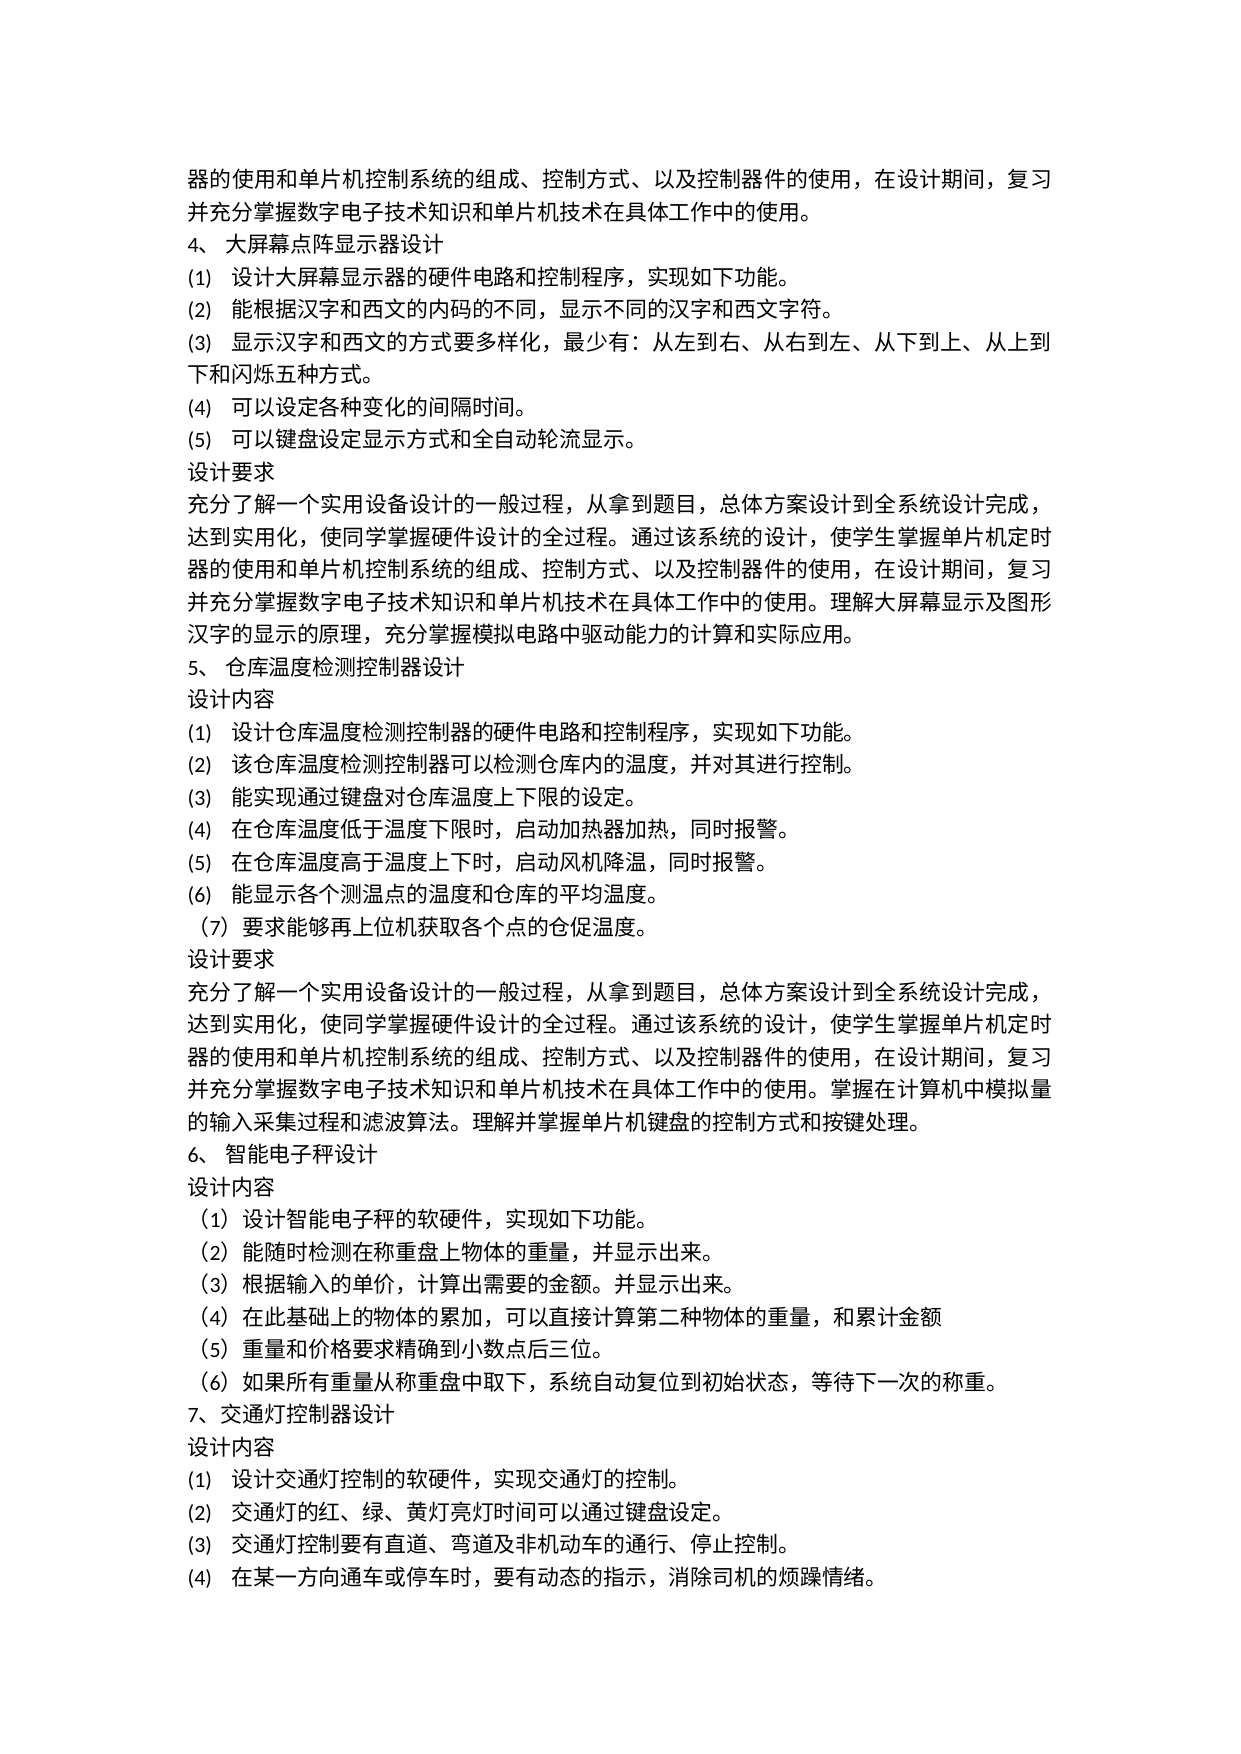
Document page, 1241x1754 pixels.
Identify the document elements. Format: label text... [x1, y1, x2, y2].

list 大屏幕点阵显示器设计 [187, 227, 1053, 259]
text 设计要求 [187, 454, 1053, 487]
text （1）设计智能电子秤的软硬件，实现如下功能。 [187, 1202, 1053, 1234]
text 设计内容 [187, 1169, 1053, 1202]
text 设计要求 [187, 942, 1053, 974]
text (3) 能实现通过键盘对仓库温度上下限的设定。 [187, 779, 1053, 812]
text 充分了解一个实用设备设计的一般过程，从拿到题目，总体方案设计到全系统设计完成，达到实用化，使同学掌握硬件设计的全过程。通过该系统的设计，使学生掌握单片机定时器的使用和单片机控制系统的组成、控制方式、以及控制器件的使用，在设计期间，复习并充分掌握数字电子技术知识和单片机技术在具体工作中的使用。掌握在计算机中模拟量的输入采集过程和滤波算法。理解并掌握单片机键盘的控制方式和按键处理。 [187, 974, 1053, 1137]
list 仓库温度检测控制器设计 [187, 649, 1053, 682]
text (2) 该仓库温度检测控制器可以检测仓库内的温度，并对其进行控制。 [187, 747, 1053, 779]
text (4) 在仓库温度低于温度下限时，启动加热器加热，同时报警。 [187, 812, 1053, 844]
text (3) 交通灯控制要有直道、弯道及非机动车的通行、停止控制。 [187, 1527, 1053, 1559]
text 充分了解一个实用设备设计的一般过程，从拿到题目，总体方案设计到全系统设计完成，达到实用化，使同学掌握硬件设计的全过程。通过该系统的设计，使学生掌握单片机定时器的使用和单片机控制系统的组成、控制方式、以及控制器件的使用，在设计期间，复习并充分掌握数字电子技术知识和单片机技术在具体工作中的使用。理解大屏幕显示及图形、汉字的显示的原理，充分掌握模拟电路中驱动能力的计算和实际应用。 [187, 487, 1053, 649]
text (5) 可以键盘设定显示方式和全自动轮流显示。 [187, 422, 1053, 454]
list 智能电子秤设计 [187, 1137, 1053, 1169]
text (1) 设计仓库温度检测控制器的硬件电路和控制程序，实现如下功能。 [187, 714, 1053, 747]
text （7）要求能够再上位机获取各个点的仓促温度。 [187, 909, 1053, 942]
text （5）重量和价格要求精确到小数点后三位。 [187, 1332, 1053, 1364]
text (1) 设计交通灯控制的软硬件，实现交通灯的控制。 [187, 1462, 1053, 1494]
text (4) 在某一方向通车或停车时，要有动态的指示，消除司机的烦躁情绪。 [187, 1559, 1053, 1592]
text (2) 交通灯的红、绿、黄灯亮灯时间可以通过键盘设定。 [187, 1494, 1053, 1527]
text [187, 162, 1053, 227]
text (4) 可以设定各种变化的间隔时间。 [187, 389, 1053, 422]
text (5) 在仓库温度高于温度上下时，启动风机降温，同时报警。 [187, 844, 1053, 877]
text （6）如果所有重量从称重盘中取下，系统自动复位到初始状态，等待下一次的称重。 [187, 1364, 1053, 1397]
text (1) 设计大屏幕显示器的硬件电路和控制程序，实现如下功能。 [187, 259, 1053, 292]
text (2) 能根据汉字和西文的内码的不同，显示不同的汉字和西文字符。 [187, 292, 1053, 324]
text (6) 能显示各个测温点的温度和仓库的平均温度。 [187, 877, 1053, 909]
text 设计内容 [187, 682, 1053, 714]
text （3）根据输入的单价，计算出需要的金额。并显示出来。 [187, 1267, 1053, 1299]
text 7、交通灯控制器设计 [187, 1397, 1053, 1429]
text (3) 显示汉字和西文的方式要多样化，最少有：从左到右、从右到左、从下到上、从上到下和闪烁五种方式。 [187, 324, 1053, 389]
text （4）在此基础上的物体的累加，可以直接计算第二种物体的重量，和累计金额 [187, 1299, 1053, 1332]
text （2）能随时检测在称重盘上物体的重量，并显示出来。 [187, 1234, 1053, 1267]
text 设计内容 [187, 1429, 1053, 1462]
